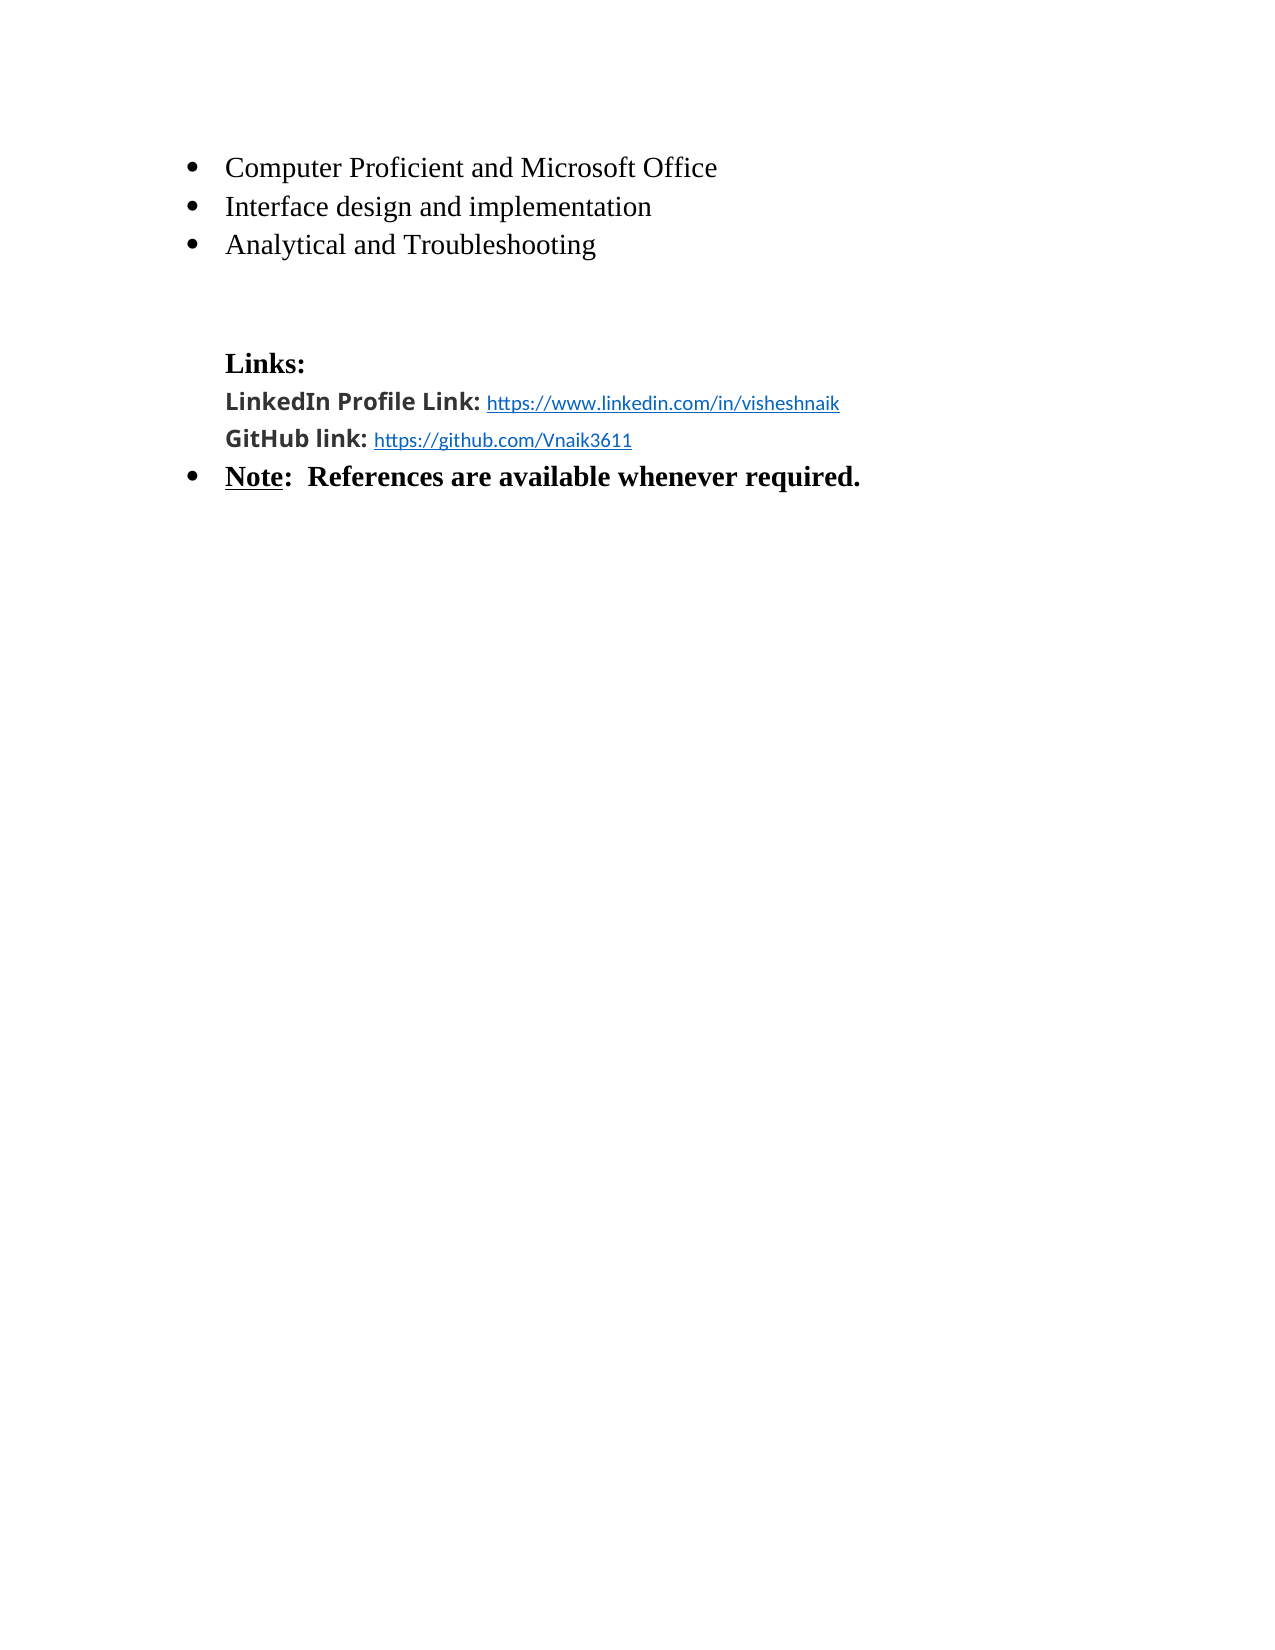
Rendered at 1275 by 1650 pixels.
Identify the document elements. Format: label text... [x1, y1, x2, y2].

list LinkedIn Profile Link: https://www.linkedin.com/in/visheshnaik [225, 385, 1125, 417]
list Note: References are available whenever required. [187, 459, 1125, 493]
list Computer Proficient and Microsoft Office [187, 150, 1125, 184]
list Links: [225, 346, 1125, 380]
list GitHub link: https://github.com/Vnaik3611 [225, 422, 1125, 455]
list Interface design and implementation [187, 189, 1125, 222]
list Analytical and Troubleshooting [187, 227, 1125, 261]
